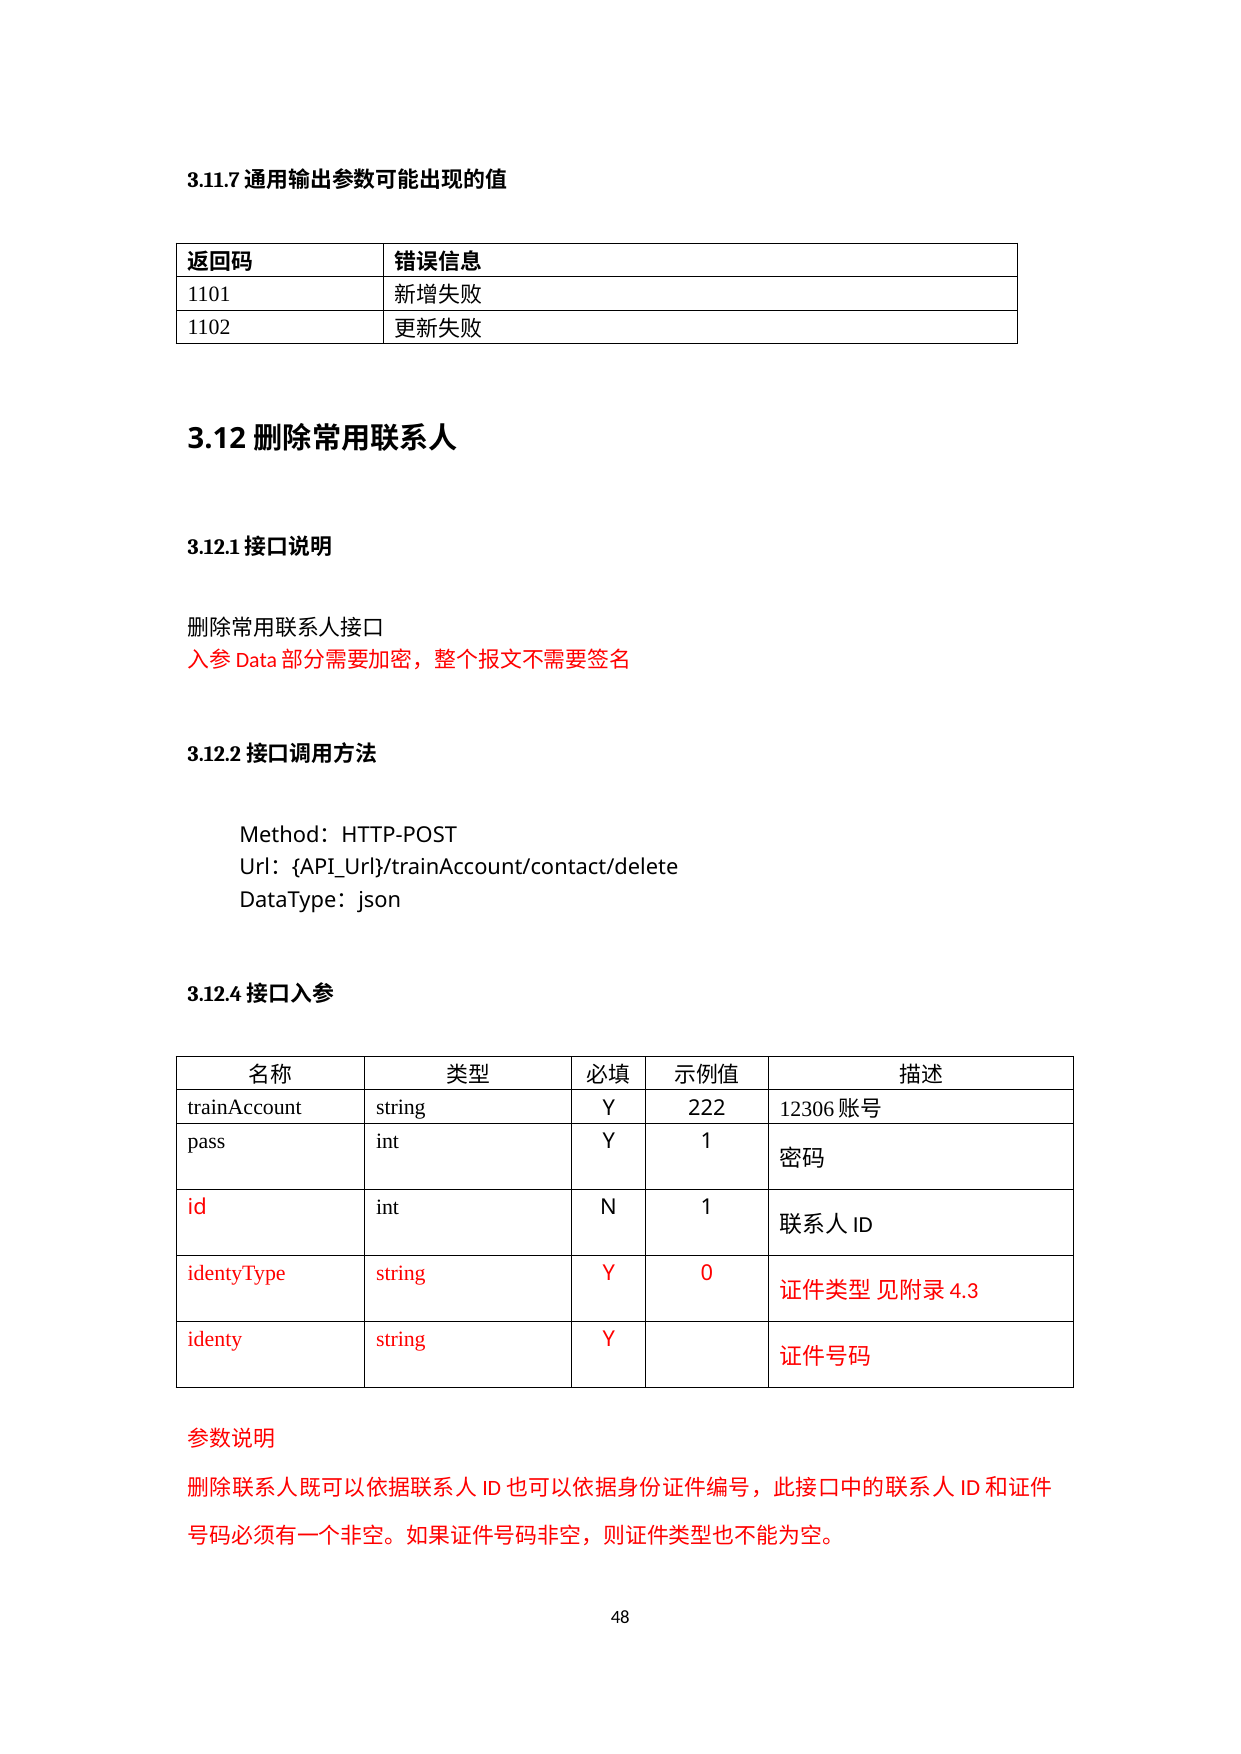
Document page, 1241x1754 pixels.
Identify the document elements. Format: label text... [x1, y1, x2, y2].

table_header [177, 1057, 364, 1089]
text 入参Data部分需要加密，整个报文不需要签名 [187, 642, 1053, 674]
text 删除联系人既可以依据联系人ID也可以依据身份证件编号，此接口中的联系人ID和证件号码必须有一个非空。如果证件号码非空，则证件类型也不能为空。 [187, 1453, 1053, 1551]
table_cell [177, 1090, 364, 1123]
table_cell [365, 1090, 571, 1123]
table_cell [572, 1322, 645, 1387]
text 3.12.1接口说明 [187, 529, 1053, 561]
text DataType：json [239, 881, 1053, 914]
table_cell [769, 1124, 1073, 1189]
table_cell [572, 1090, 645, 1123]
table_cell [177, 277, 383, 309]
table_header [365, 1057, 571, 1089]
text Method：HTTP-POST [239, 816, 1053, 849]
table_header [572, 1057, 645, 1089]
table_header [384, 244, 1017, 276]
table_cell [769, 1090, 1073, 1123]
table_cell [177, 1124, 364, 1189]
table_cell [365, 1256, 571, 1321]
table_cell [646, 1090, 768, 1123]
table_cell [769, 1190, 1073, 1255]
text 3.12.2 接口调用方法 [187, 736, 1053, 768]
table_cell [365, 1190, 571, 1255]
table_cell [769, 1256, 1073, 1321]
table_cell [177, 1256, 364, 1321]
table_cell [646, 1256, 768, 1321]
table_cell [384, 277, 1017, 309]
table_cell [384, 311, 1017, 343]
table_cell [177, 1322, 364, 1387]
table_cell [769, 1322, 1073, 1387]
text Url：{API_Url}/trainAccount/contact/delete [239, 849, 1053, 881]
text 删除常用联系人接口 [187, 609, 1053, 642]
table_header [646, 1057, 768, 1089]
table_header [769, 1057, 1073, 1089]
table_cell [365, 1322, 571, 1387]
text 3.12.4 接口入参 [187, 975, 1053, 1008]
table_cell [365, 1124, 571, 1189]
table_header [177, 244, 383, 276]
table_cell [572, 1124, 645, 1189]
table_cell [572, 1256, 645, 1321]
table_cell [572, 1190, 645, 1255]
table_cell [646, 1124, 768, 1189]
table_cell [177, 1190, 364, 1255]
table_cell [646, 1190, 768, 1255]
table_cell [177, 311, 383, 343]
text 参数说明 [187, 1421, 1053, 1453]
text 3.12 删除常用联系人 [187, 404, 1053, 469]
text 3.11.7 通用输出参数可能出现的值 [187, 162, 1053, 194]
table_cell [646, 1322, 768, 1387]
